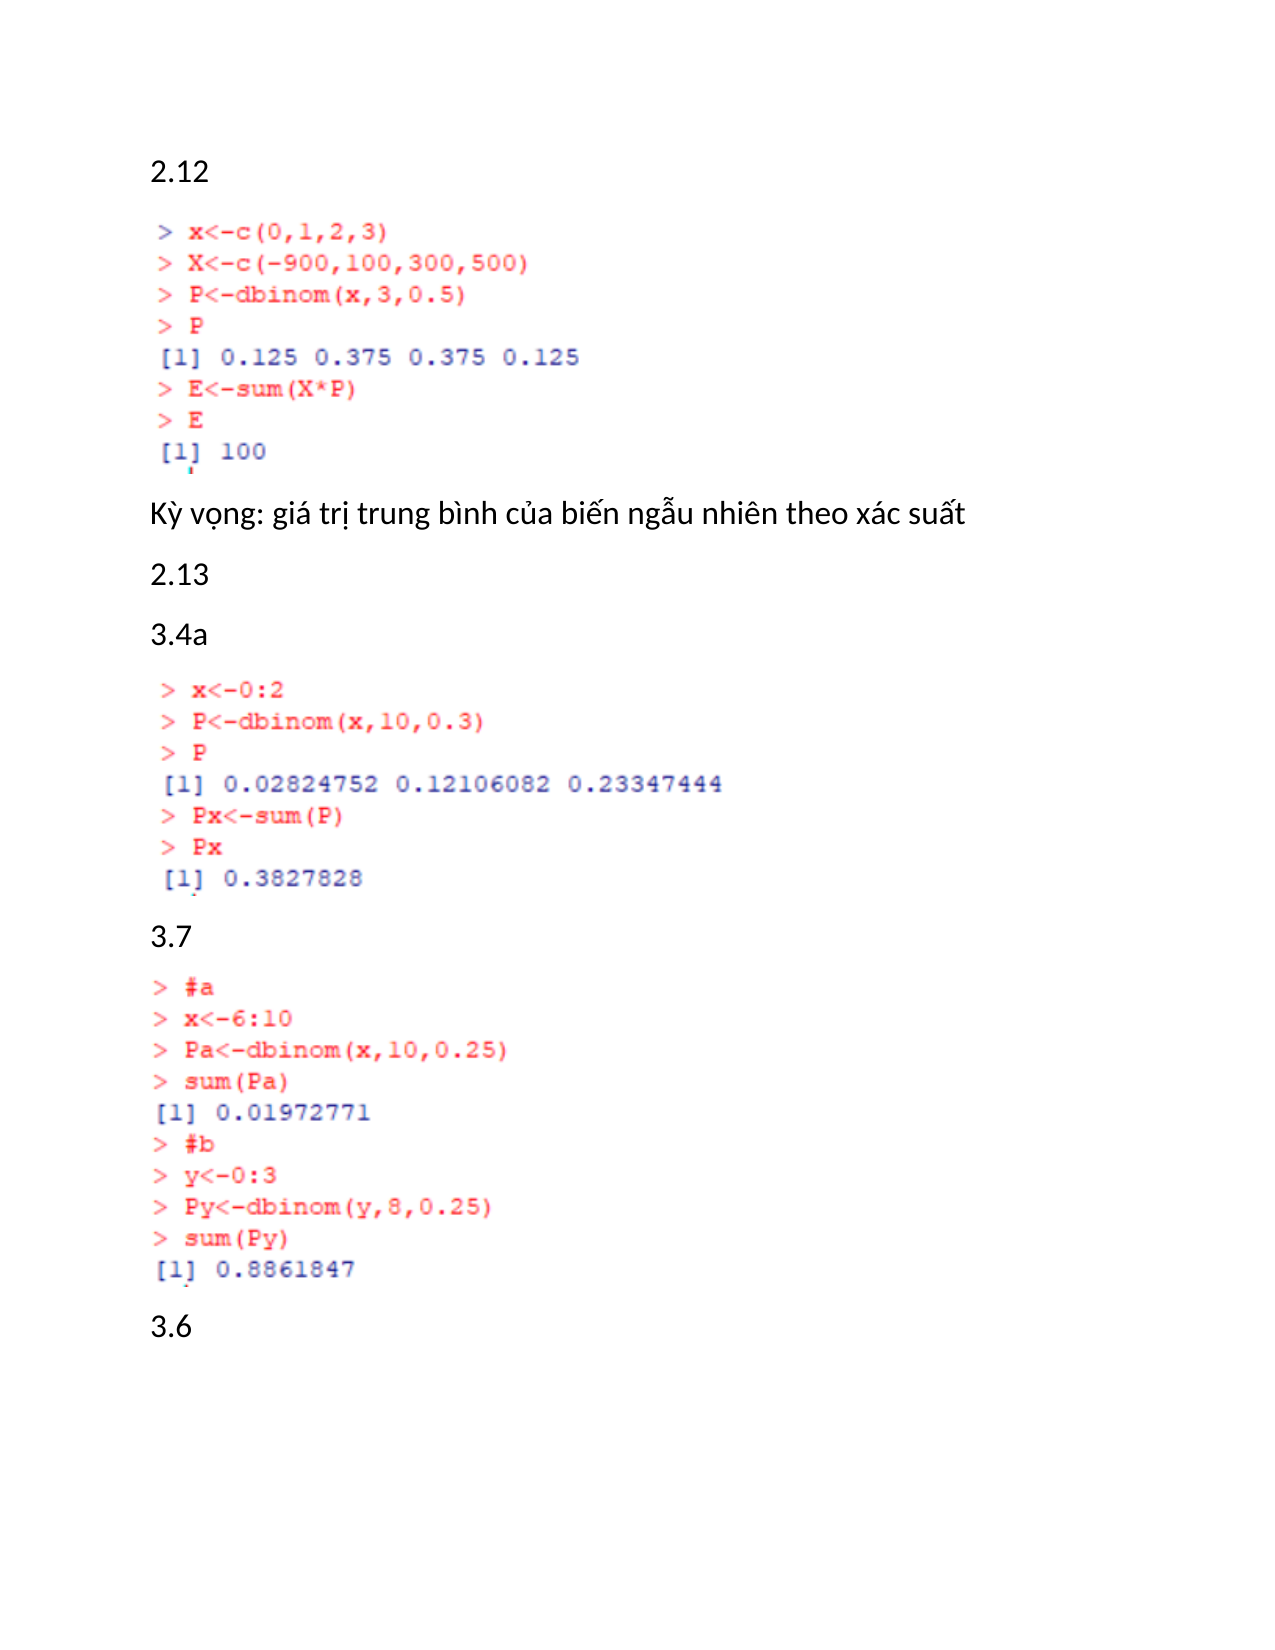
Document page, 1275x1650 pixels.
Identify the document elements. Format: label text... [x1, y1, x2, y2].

text Kỳ vọng: giá trị trung bình của biến ngẫu nhiên theo xác suất [150, 492, 1125, 533]
picture [150, 673, 744, 896]
text 3.4a [150, 613, 1125, 654]
text 2.12 [150, 150, 1125, 191]
picture [150, 210, 614, 474]
text 3.7 [150, 914, 1125, 955]
picture [150, 975, 530, 1287]
text 2.13 [150, 553, 1125, 593]
text 3.6 [150, 1305, 1125, 1346]
